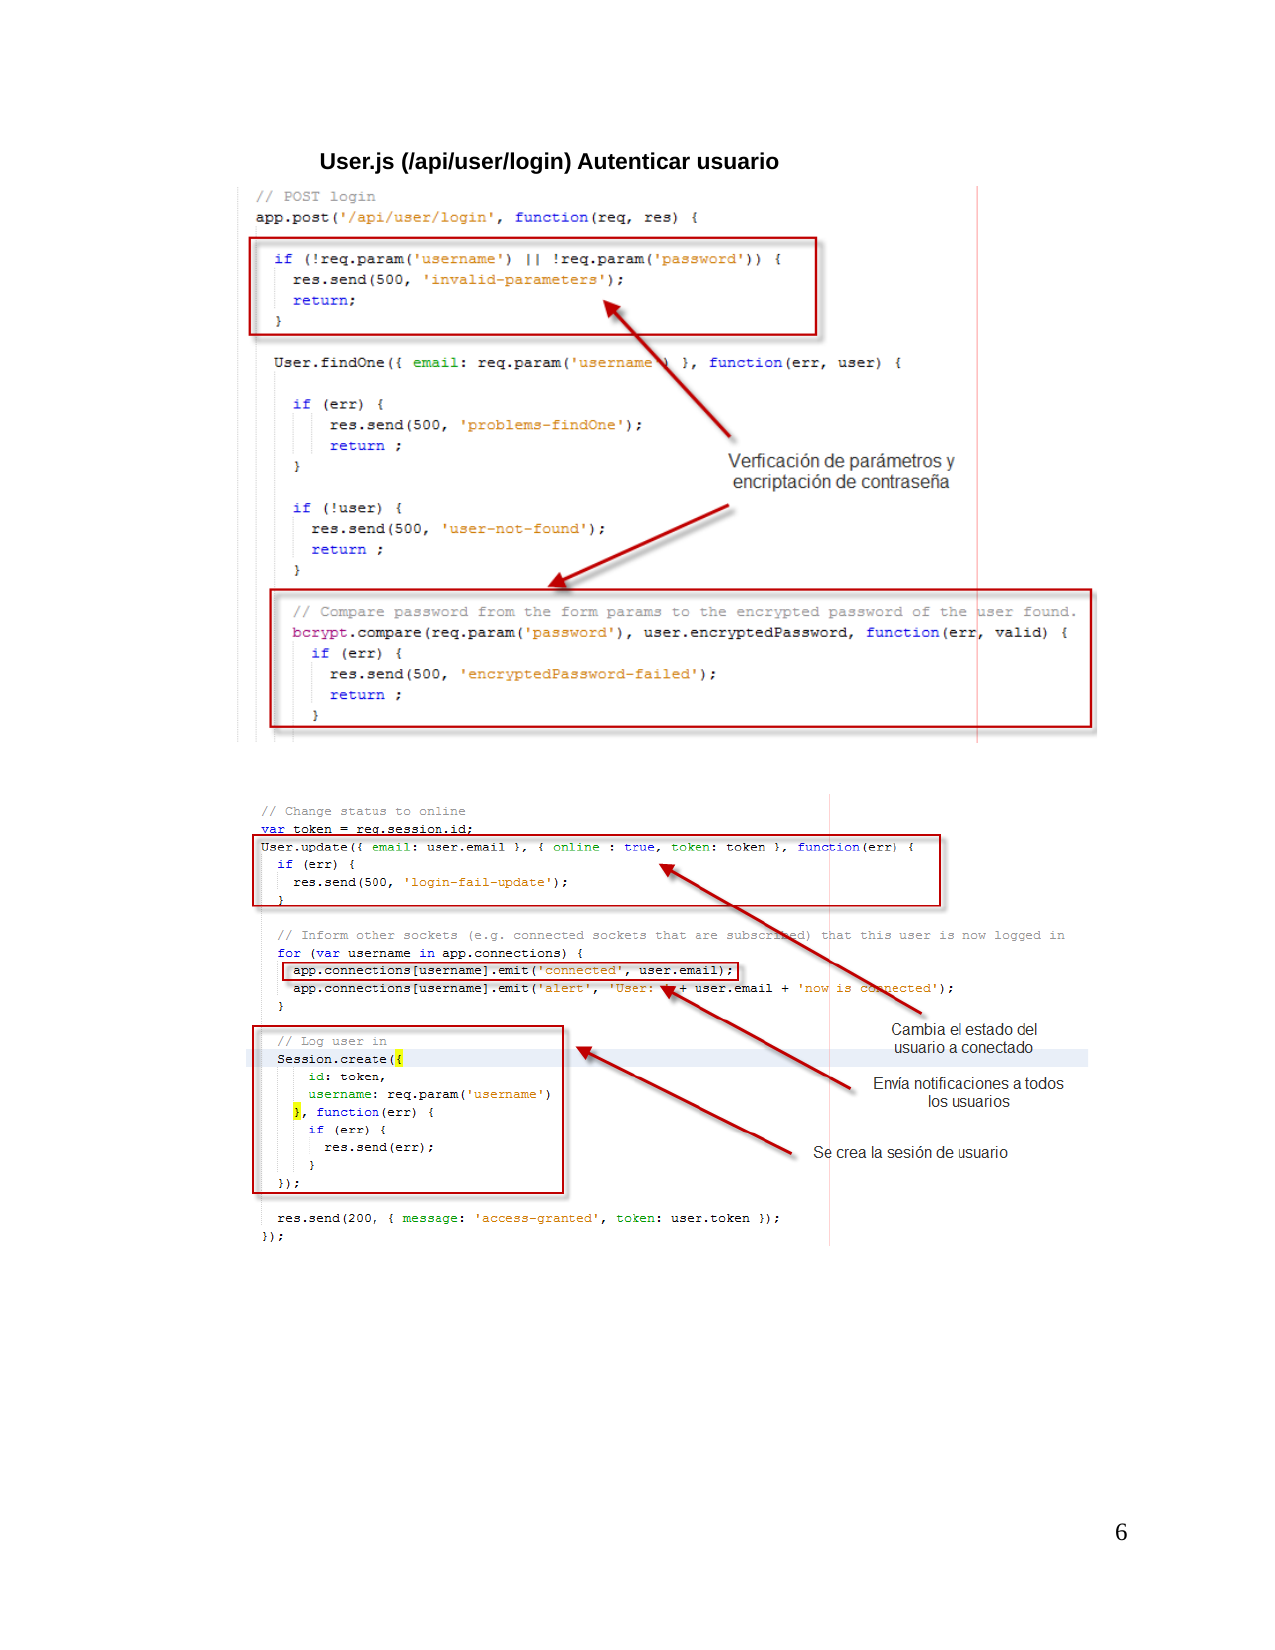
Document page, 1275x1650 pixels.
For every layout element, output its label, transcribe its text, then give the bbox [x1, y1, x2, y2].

subtitle User.js (/api/user/login) Autenticar usuario [319, 148, 1127, 174]
picture [246, 794, 1089, 1246]
picture [237, 186, 1098, 743]
